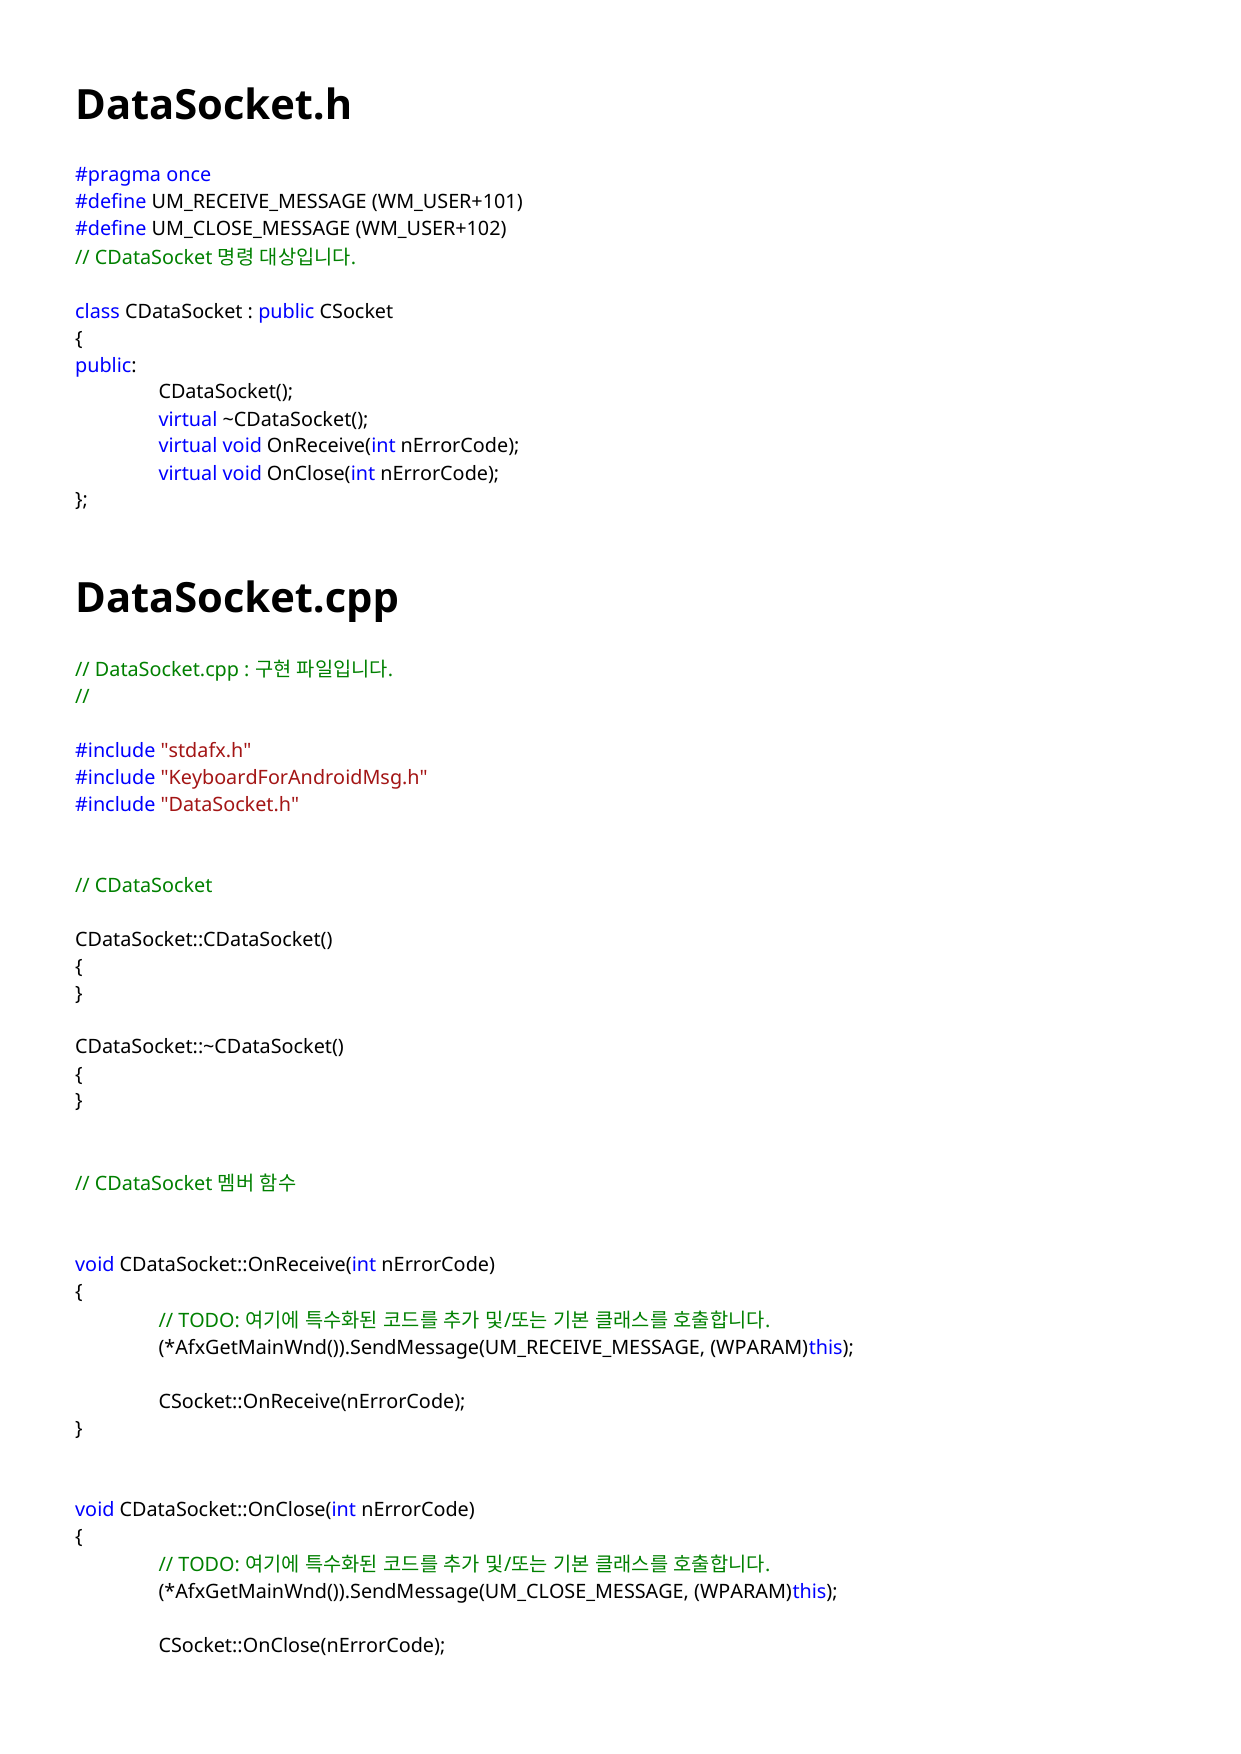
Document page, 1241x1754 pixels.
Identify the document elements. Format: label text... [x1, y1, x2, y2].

text { [75, 324, 1165, 351]
text #define UM_CLOSE_MESSAGE (WM_USER+102) [75, 214, 1165, 241]
text virtual void OnReceive(int nErrorCode); [75, 432, 1165, 459]
text virtual ~CDataSocket(); [75, 405, 1165, 432]
text (*AfxGetMainWnd()).SendMessage(UM_RECEIVE_MESSAGE, (WPARAM)this); [75, 1333, 1165, 1360]
text #include "KeyboardForAndroidMsg.h" [75, 763, 1165, 790]
text { [75, 952, 1165, 979]
text void CDataSocket::OnClose(int nErrorCode) [75, 1495, 1165, 1522]
text #pragma once [75, 160, 1165, 187]
text CSocket::OnReceive(nErrorCode); [75, 1387, 1165, 1414]
text { [75, 1522, 1165, 1549]
text // DataSocket.cpp : 구현 파일입니다. [75, 653, 1165, 682]
text CDataSocket::~CDataSocket() [75, 1033, 1165, 1060]
text #include "DataSocket.h" [75, 790, 1165, 817]
text } [75, 1414, 1165, 1441]
text // CDataSocket 멤버 함수 [75, 1168, 1165, 1196]
text #include "stdafx.h" [75, 736, 1165, 763]
text void CDataSocket::OnReceive(int nErrorCode) [75, 1250, 1165, 1277]
text } [75, 979, 1165, 1006]
text CDataSocket(); [75, 378, 1165, 405]
text // CDataSocket [75, 871, 1165, 898]
text { [75, 1277, 1165, 1304]
text { [75, 1060, 1165, 1087]
text DataSocket.cpp [75, 568, 1165, 625]
text #define UM_RECEIVE_MESSAGE (WM_USER+101) [75, 187, 1165, 214]
text // [75, 682, 1165, 709]
text (*AfxGetMainWnd()).SendMessage(UM_CLOSE_MESSAGE, (WPARAM)this); [75, 1578, 1165, 1605]
text class CDataSocket : public CSocket [75, 297, 1165, 324]
text // CDataSocket 명령 대상입니다. [75, 241, 1165, 270]
text CSocket::OnClose(nErrorCode); [75, 1632, 1165, 1659]
text } [75, 1087, 1165, 1114]
text CDataSocket::CDataSocket() [75, 925, 1165, 952]
text DataSocket.h [75, 75, 1165, 132]
text public: [75, 351, 1165, 378]
text // TODO: 여기에 특수화된 코드를 추가 및/또는 기본 클래스를 호출합니다. [75, 1549, 1165, 1578]
text // TODO: 여기에 특수화된 코드를 추가 및/또는 기본 클래스를 호출합니다. [75, 1304, 1165, 1333]
text }; [75, 486, 1165, 513]
text virtual void OnClose(int nErrorCode); [75, 459, 1165, 486]
